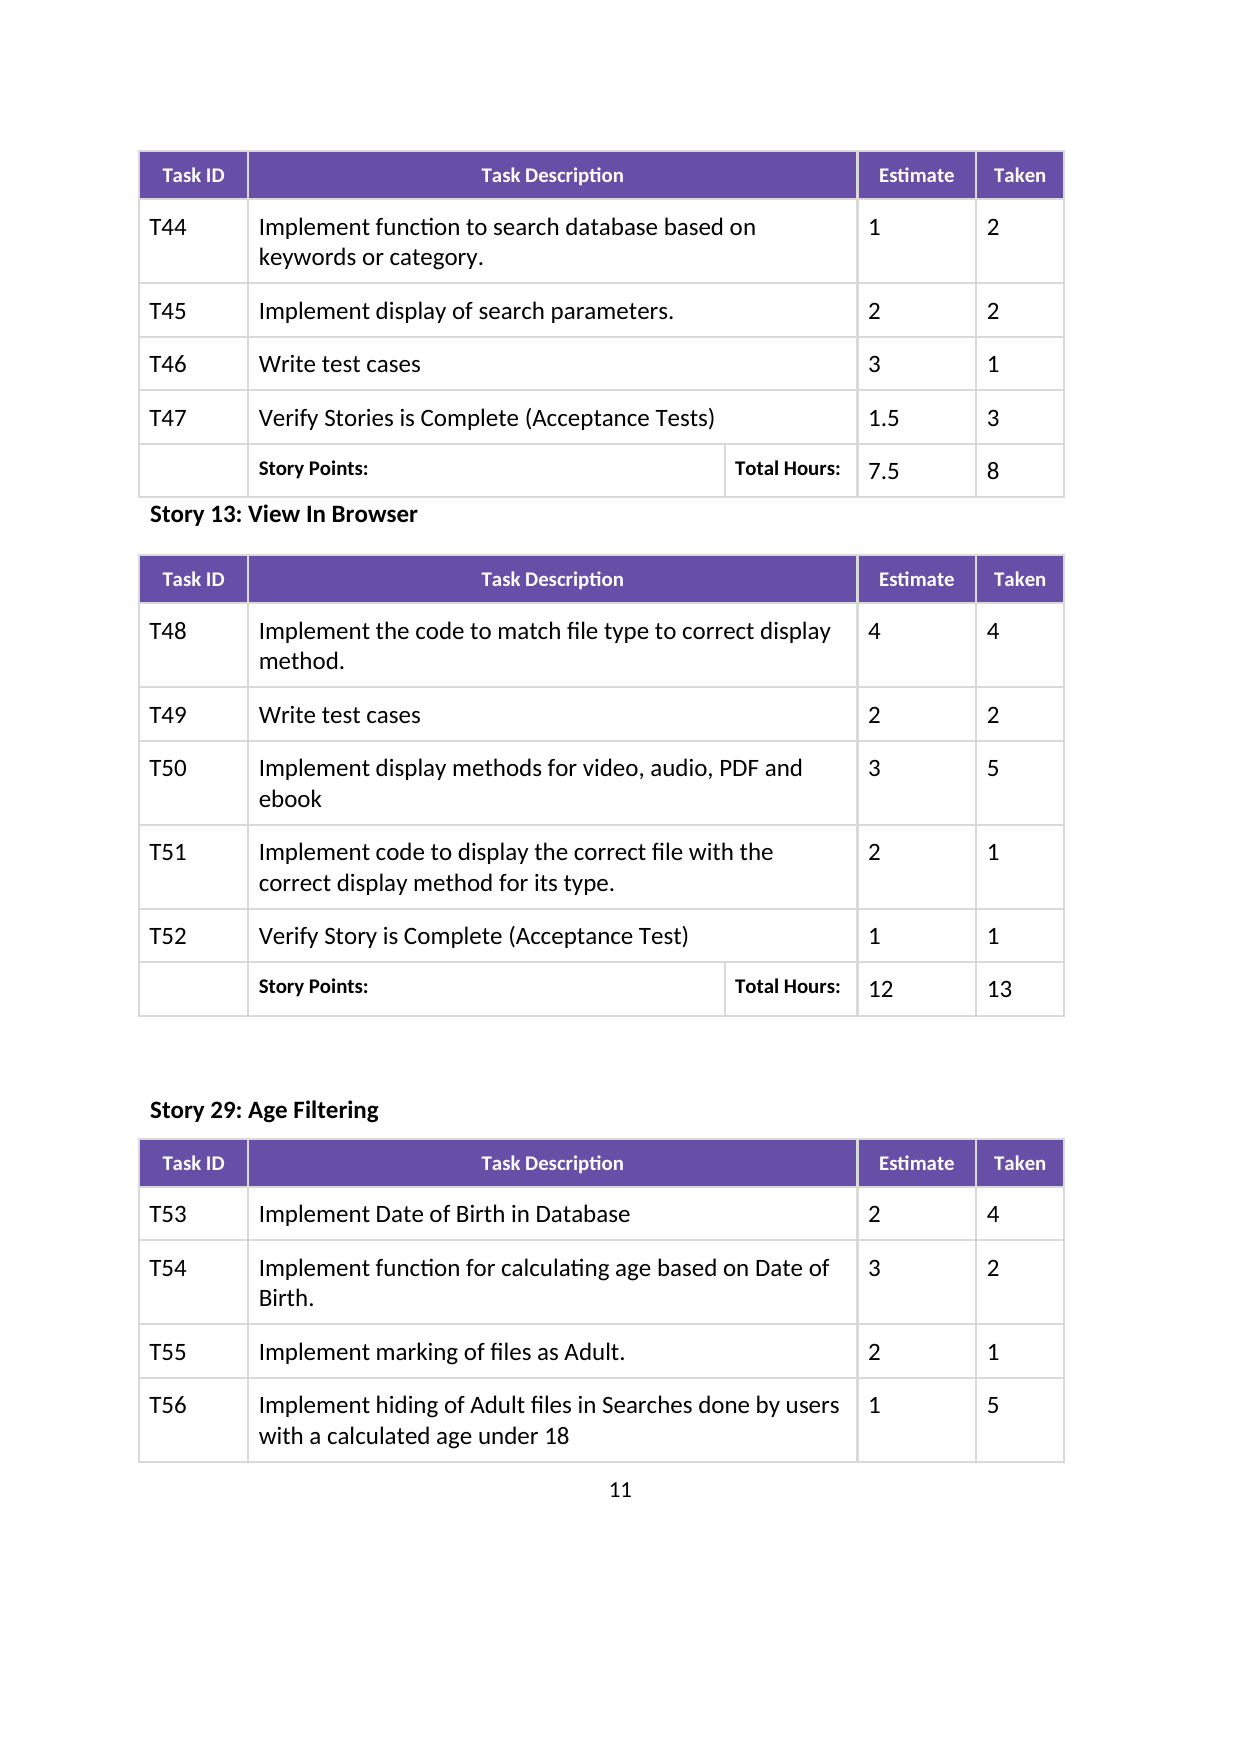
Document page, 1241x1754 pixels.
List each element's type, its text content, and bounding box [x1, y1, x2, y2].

table_cell Implement display of search parameters. [249, 284, 856, 336]
table_cell 4 [859, 604, 975, 686]
table_cell [140, 445, 247, 496]
table_cell 1 [977, 826, 1063, 908]
table_cell T54 [140, 1241, 247, 1323]
table_cell 1 [977, 1325, 1063, 1377]
table_cell T44 [140, 200, 247, 282]
table_cell 2 [977, 200, 1063, 282]
table_cell 1 [859, 910, 975, 961]
table_cell 1 [859, 1379, 975, 1461]
table_cell 2 [859, 1325, 975, 1377]
table_cell Implement hiding of Adult files in Searches done by users with a calculated age under 18 [249, 1379, 856, 1461]
table_cell Implement function for calculating age based on Date of Birth. [249, 1241, 856, 1323]
table_cell 3 [977, 391, 1063, 443]
table_cell 4 [977, 1188, 1063, 1239]
text Story 13: View In Browser [150, 498, 1090, 529]
table_header Task ID [140, 556, 247, 602]
table_cell 3 [859, 1241, 975, 1323]
table_cell 4 [977, 604, 1063, 686]
table_cell 5 [977, 1379, 1063, 1461]
table_cell Total Hours: [726, 445, 856, 496]
table_cell Total Hours: [726, 963, 856, 1014]
table_cell 1 [977, 338, 1063, 389]
table_cell Implement marking of files as Adult. [249, 1325, 856, 1377]
table_cell T55 [140, 1325, 247, 1377]
table_cell [140, 963, 247, 1014]
table_cell T56 [140, 1379, 247, 1461]
table_header Taken [977, 556, 1063, 602]
table_cell 2 [859, 284, 975, 336]
table_cell T45 [140, 284, 247, 336]
table_cell T48 [140, 604, 247, 686]
table_header Estimate [859, 556, 975, 602]
table_header Task Description [249, 1140, 856, 1186]
text Story 29: Age Filtering [150, 1094, 1090, 1125]
table_cell T53 [140, 1188, 247, 1239]
table_cell T51 [140, 826, 247, 908]
table_cell 1.5 [859, 391, 975, 443]
table_cell 2 [859, 1188, 975, 1239]
table_cell 2 [977, 284, 1063, 336]
table_cell 3 [859, 742, 975, 824]
table_cell 2 [859, 688, 975, 740]
table_cell 7.5 [859, 445, 975, 496]
table_cell 2 [977, 688, 1063, 740]
table_header Taken [977, 152, 1063, 198]
table_cell Write test cases [249, 688, 856, 740]
table_header Estimate [859, 1140, 975, 1186]
table_cell Implement function to search database based on keywords or category. [249, 200, 856, 282]
table_cell 3 [859, 338, 975, 389]
table_header Estimate [859, 152, 975, 198]
table_cell Implement code to display the correct file with the correct display method for its type. [249, 826, 856, 908]
table_cell T47 [140, 391, 247, 443]
table_cell T50 [140, 742, 247, 824]
table_cell 2 [859, 826, 975, 908]
table_cell Verify Stories is Complete (Acceptance Tests) [249, 391, 856, 443]
table_header Task ID [140, 152, 247, 198]
table_header Task Description [249, 556, 856, 602]
table_cell Story Points: [249, 963, 724, 1014]
table_cell Story Points: [249, 445, 724, 496]
table_cell T46 [140, 338, 247, 389]
table_cell Implement Date of Birth in Database [249, 1188, 856, 1239]
table_cell 1 [977, 910, 1063, 961]
table_cell 13 [977, 963, 1063, 1014]
table_header Task Description [249, 152, 856, 198]
table_cell Write test cases [249, 338, 856, 389]
table_cell 8 [977, 445, 1063, 496]
table_header Task ID [140, 1140, 247, 1186]
table_cell 2 [977, 1241, 1063, 1323]
table_cell Implement the code to match file type to correct display method. [249, 604, 856, 686]
table_cell Verify Story is Complete (Acceptance Test) [249, 910, 856, 961]
table_cell 1 [859, 200, 975, 282]
table_cell T52 [140, 910, 247, 961]
table_header Taken [977, 1140, 1063, 1186]
table_cell 12 [859, 963, 975, 1014]
table_cell Implement display methods for video, audio, PDF and ebook [249, 742, 856, 824]
table_cell 5 [977, 742, 1063, 824]
table_cell T49 [140, 688, 247, 740]
